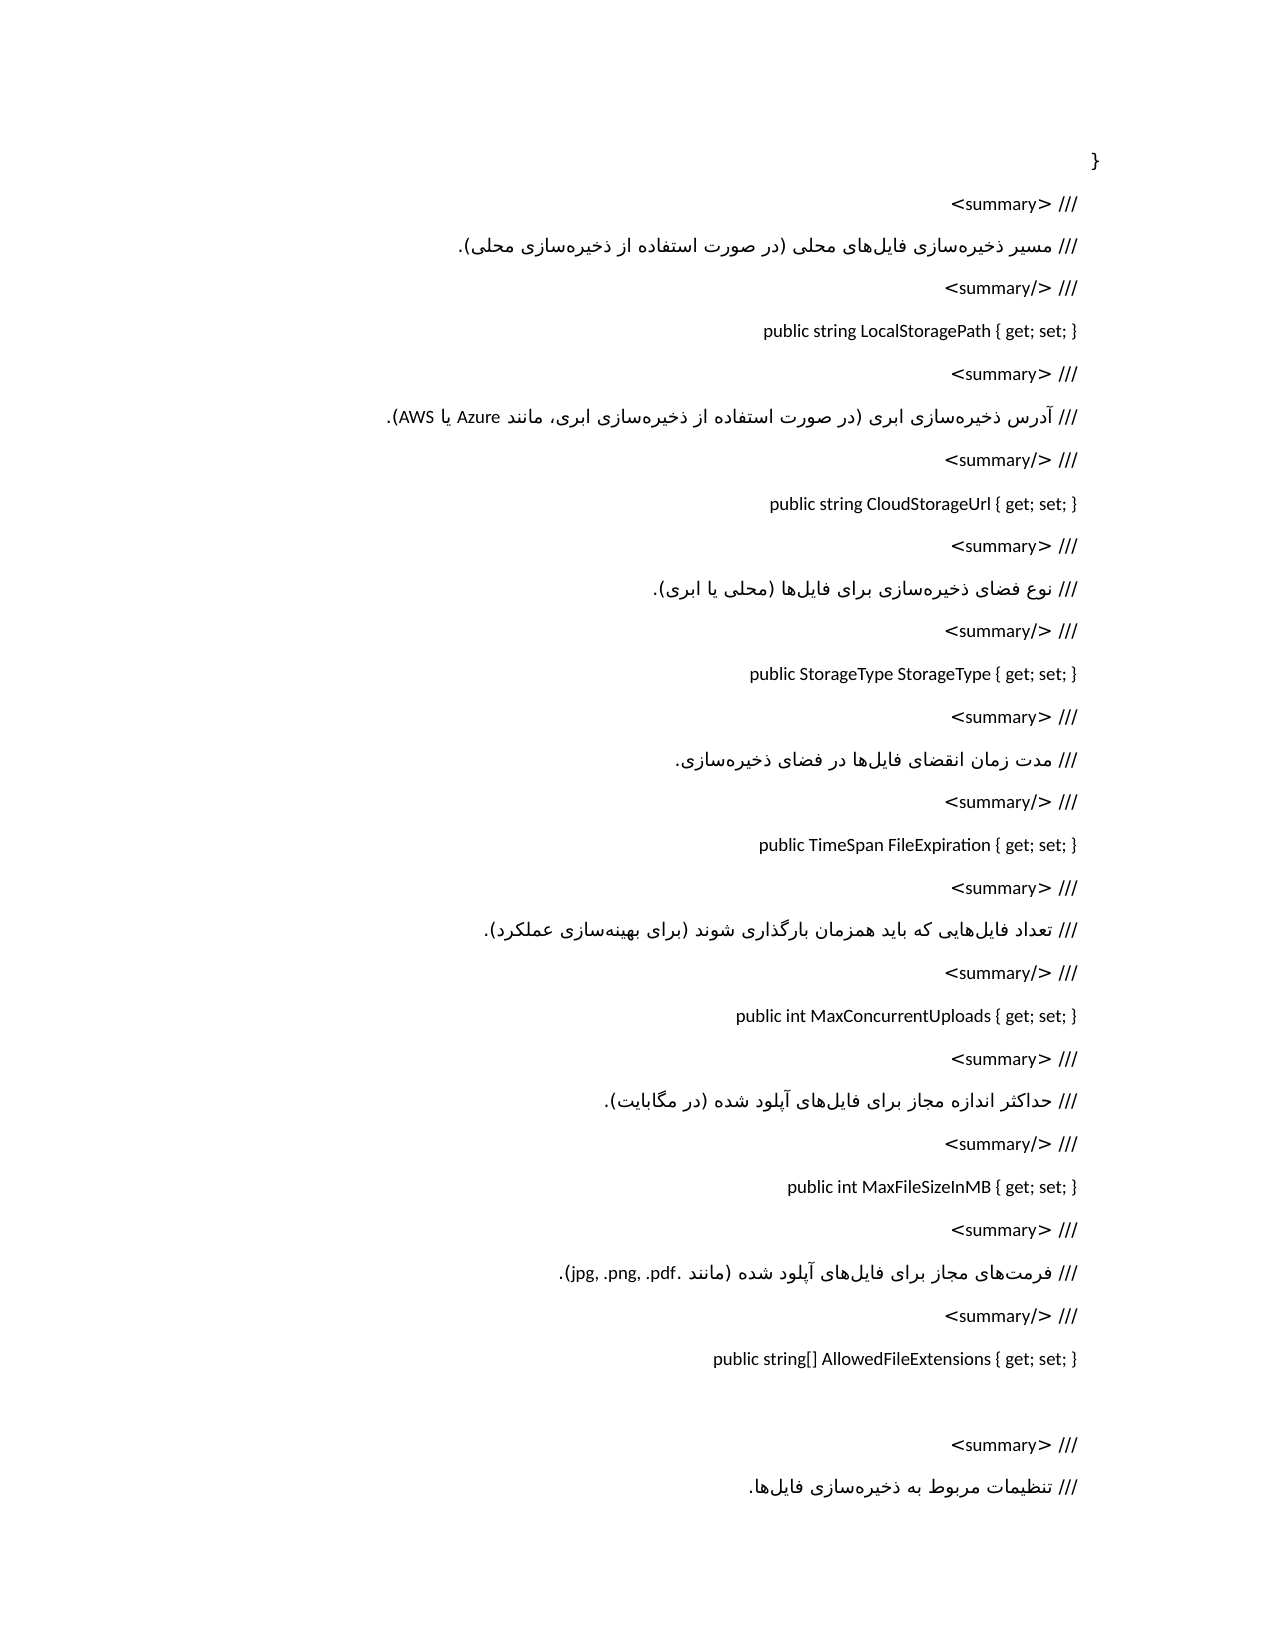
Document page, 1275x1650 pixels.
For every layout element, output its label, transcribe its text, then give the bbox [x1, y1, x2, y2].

text public string[] AllowedFileExtensions { get; set; } [150, 1347, 1125, 1370]
text /// فرمت‌های مجاز برای فایل‌های آپلود شده (مانند .jpg, .png, .pdf). [150, 1261, 1125, 1284]
text public TimeSpan FileExpiration { get; set; } [150, 833, 1125, 856]
text /// تعداد فایل‌هایی که باید همزمان بارگذاری شوند (برای بهینه‌سازی عملکرد). [150, 919, 1125, 941]
text /// </summary> [150, 619, 1125, 642]
text { [150, 150, 1125, 172]
text /// <summary> [150, 1433, 1125, 1456]
text /// </summary> [150, 1304, 1125, 1327]
text /// <summary> [150, 535, 1125, 558]
text /// تنظیمات مربوط به ذخیره‌سازی فایل‌ها. [150, 1476, 1125, 1498]
text public string CloudStorageUrl { get; set; } [150, 492, 1125, 514]
text public int MaxFileSizeInMB { get; set; } [150, 1175, 1125, 1198]
text /// حداکثر اندازه مجاز برای فایل‌های آپلود شده (در مگابایت). [150, 1090, 1125, 1112]
text public string LocalStoragePath { get; set; } [150, 319, 1125, 342]
text /// <summary> [150, 1047, 1125, 1070]
text /// </summary> [150, 790, 1125, 813]
text /// <summary> [150, 706, 1125, 728]
text /// </summary> [150, 449, 1125, 472]
text /// <summary> [150, 363, 1125, 386]
text /// نوع فضای ذخیره‌سازی برای فایل‌ها (محلی یا ابری). [150, 578, 1125, 599]
text /// آدرس ذخیره‌سازی ابری (در صورت استفاده از ذخیره‌سازی ابری، مانند Azure یا AWS). [150, 406, 1125, 428]
text /// مسیر ذخیره‌سازی فایل‌های محلی (در صورت استفاده از ذخیره‌سازی محلی). [150, 235, 1125, 257]
text /// </summary> [150, 1132, 1125, 1155]
text public StorageType StorageType { get; set; } [150, 662, 1125, 685]
text /// </summary> [150, 277, 1125, 299]
text /// <summary> [150, 1218, 1125, 1241]
text /// <summary> [150, 192, 1125, 215]
text /// <summary> [150, 876, 1125, 899]
text /// مدت زمان انقضای فایل‌ها در فضای ذخیره‌سازی. [150, 748, 1125, 770]
text /// </summary> [150, 961, 1125, 984]
text public int MaxConcurrentUploads { get; set; } [150, 1004, 1125, 1027]
